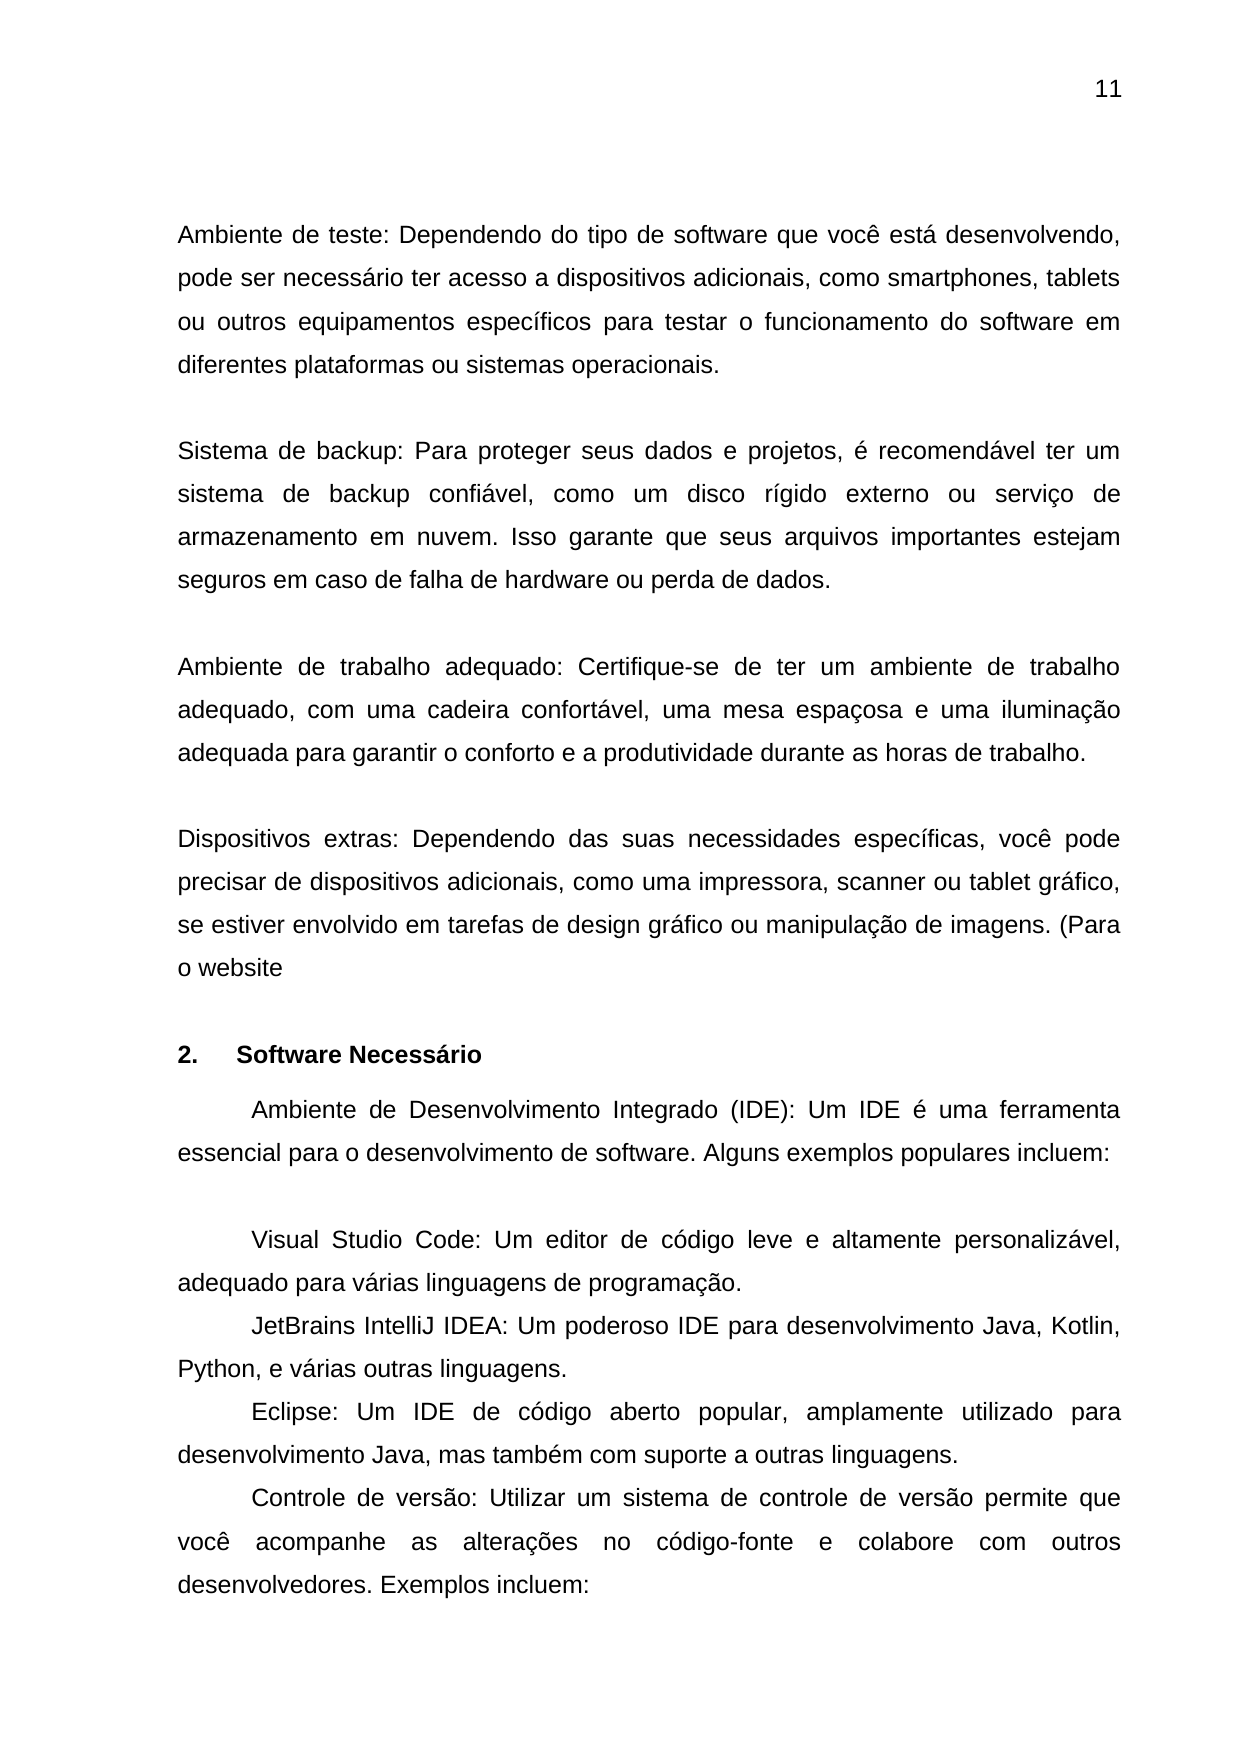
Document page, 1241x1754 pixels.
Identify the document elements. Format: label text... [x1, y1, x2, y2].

text JetBrains IntelliJ IDEA: Um poderoso IDE para desenvolvimento Java, Kotlin, Python, e várias outras linguagens. [177, 1311, 1122, 1383]
text Visual Studio Code: Um editor de código leve e altamente personalizável, adequado para várias linguagens de programação. [177, 1225, 1122, 1297]
text Eclipse: Um IDE de código aberto popular, amplamente utilizado para desenvolvimento Java, mas também com suporte a outras linguagens. [177, 1397, 1122, 1469]
text Ambiente de Desenvolvimento Integrado (IDE): Um IDE é uma ferramenta essencial para o desenvolvimento de software. Alguns exemplos populares incluem: [177, 1095, 1122, 1167]
subtitle Software Necessário [177, 1040, 1122, 1068]
text Ambiente de trabalho adequado: Certifique-se de ter um ambiente de trabalho adequado, com uma cadeira confortável, uma mesa espaçosa e uma iluminação adequada para garantir o conforto e a produtividade durante as horas de trabalho. [177, 652, 1122, 767]
text Controle de versão: Utilizar um sistema de controle de versão permite que você acompanhe as alterações no código-fonte e colabore com outros desenvolvedores. Exemplos incluem: [177, 1483, 1122, 1598]
text Sistema de backup: Para proteger seus dados e projetos, é recomendável ter um sistema de backup confiável, como um disco rígido externo ou serviço de armazenamento em nuvem. Isso garante que seus arquivos importantes estejam seguros em caso de falha de hardware ou perda de dados. [177, 436, 1122, 594]
text Ambiente de teste: Dependendo do tipo de software que você está desenvolvendo, pode ser necessário ter acesso a dispositivos adicionais, como smartphones, tablets ou outros equipamentos específicos para testar o funcionamento do software em diferentes plataformas ou sistemas operacionais. [177, 220, 1122, 378]
text Dispositivos extras: Dependendo das suas necessidades específicas, você pode precisar de dispositivos adicionais, como uma impressora, scanner ou tablet gráfico, se estiver envolvido em tarefas de design gráfico ou manipulação de imagens. (Para o website [177, 824, 1122, 982]
